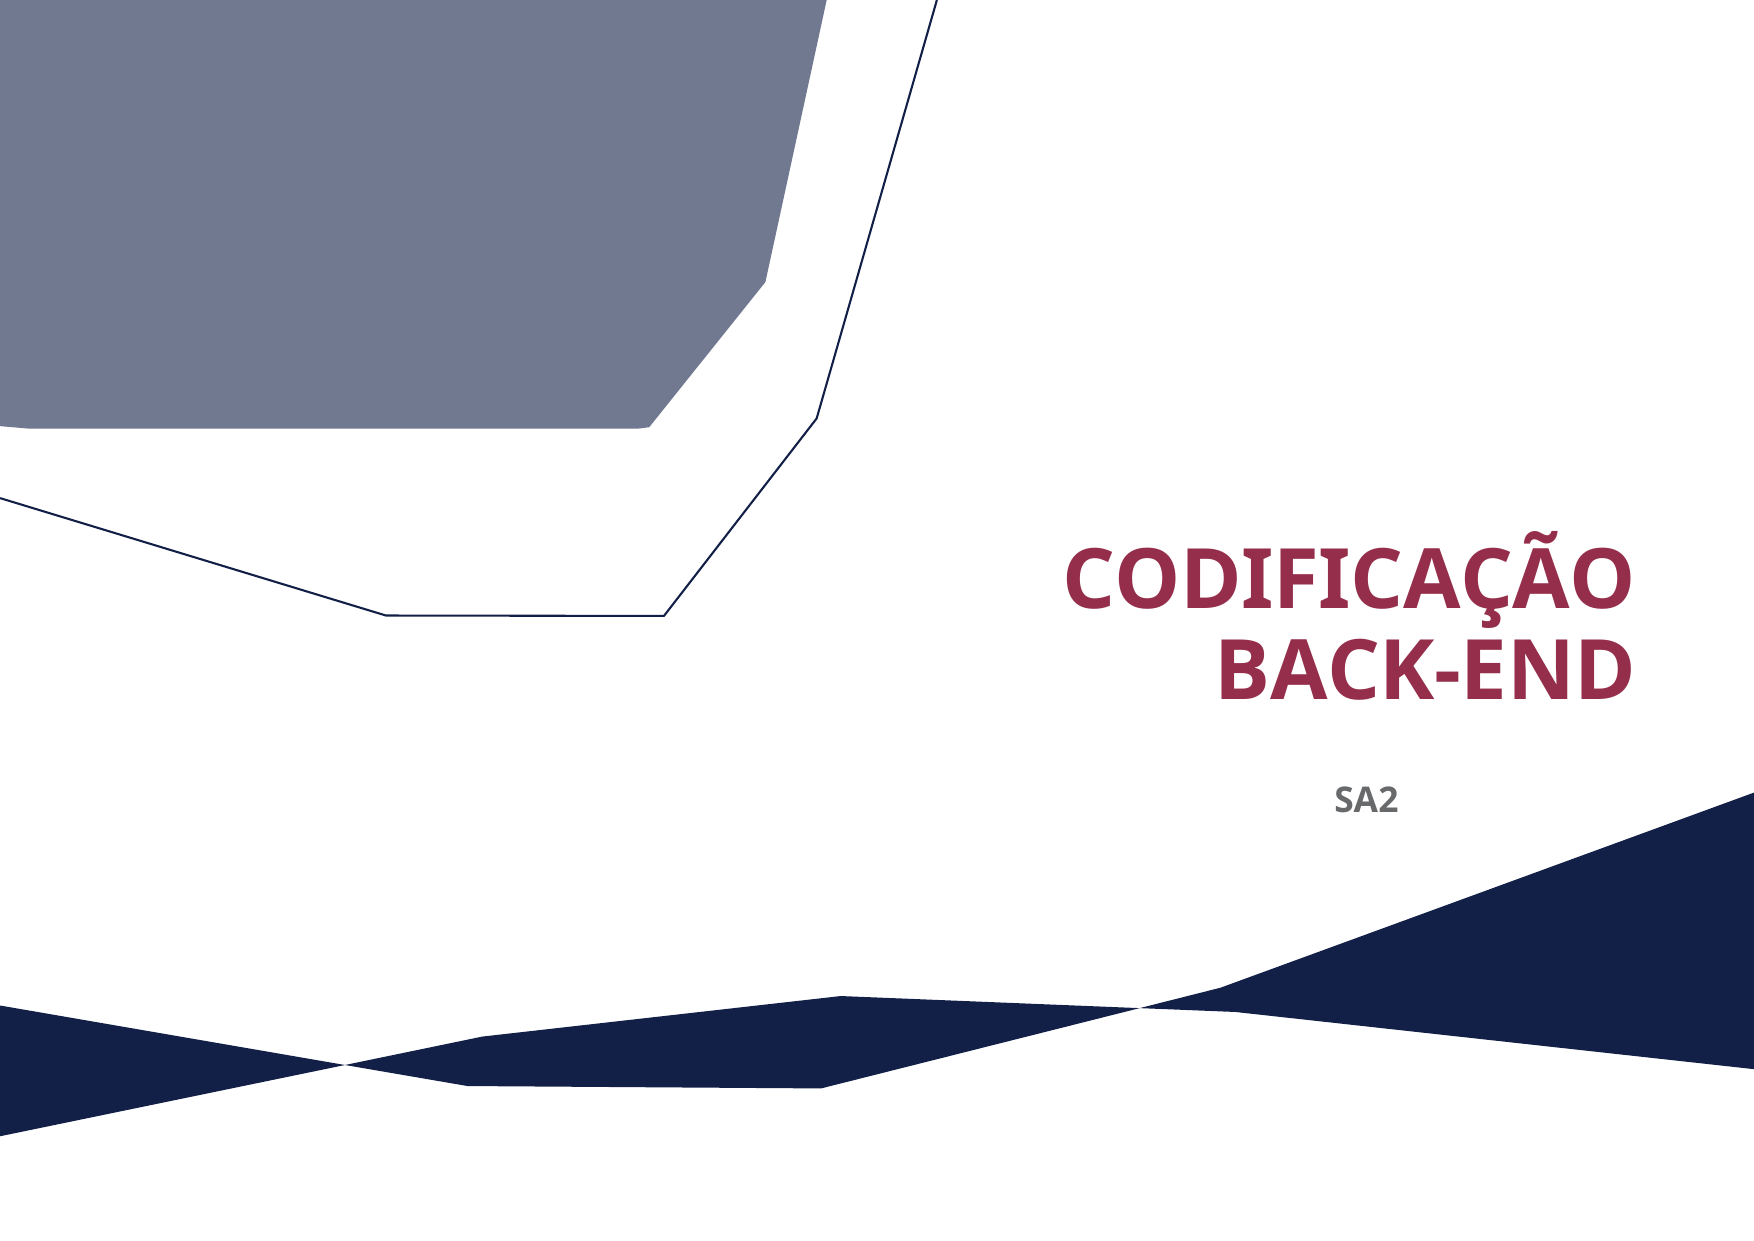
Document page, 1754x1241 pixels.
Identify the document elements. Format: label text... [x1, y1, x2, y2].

text back-end [104, 626, 1636, 718]
text codificação [104, 535, 1636, 626]
